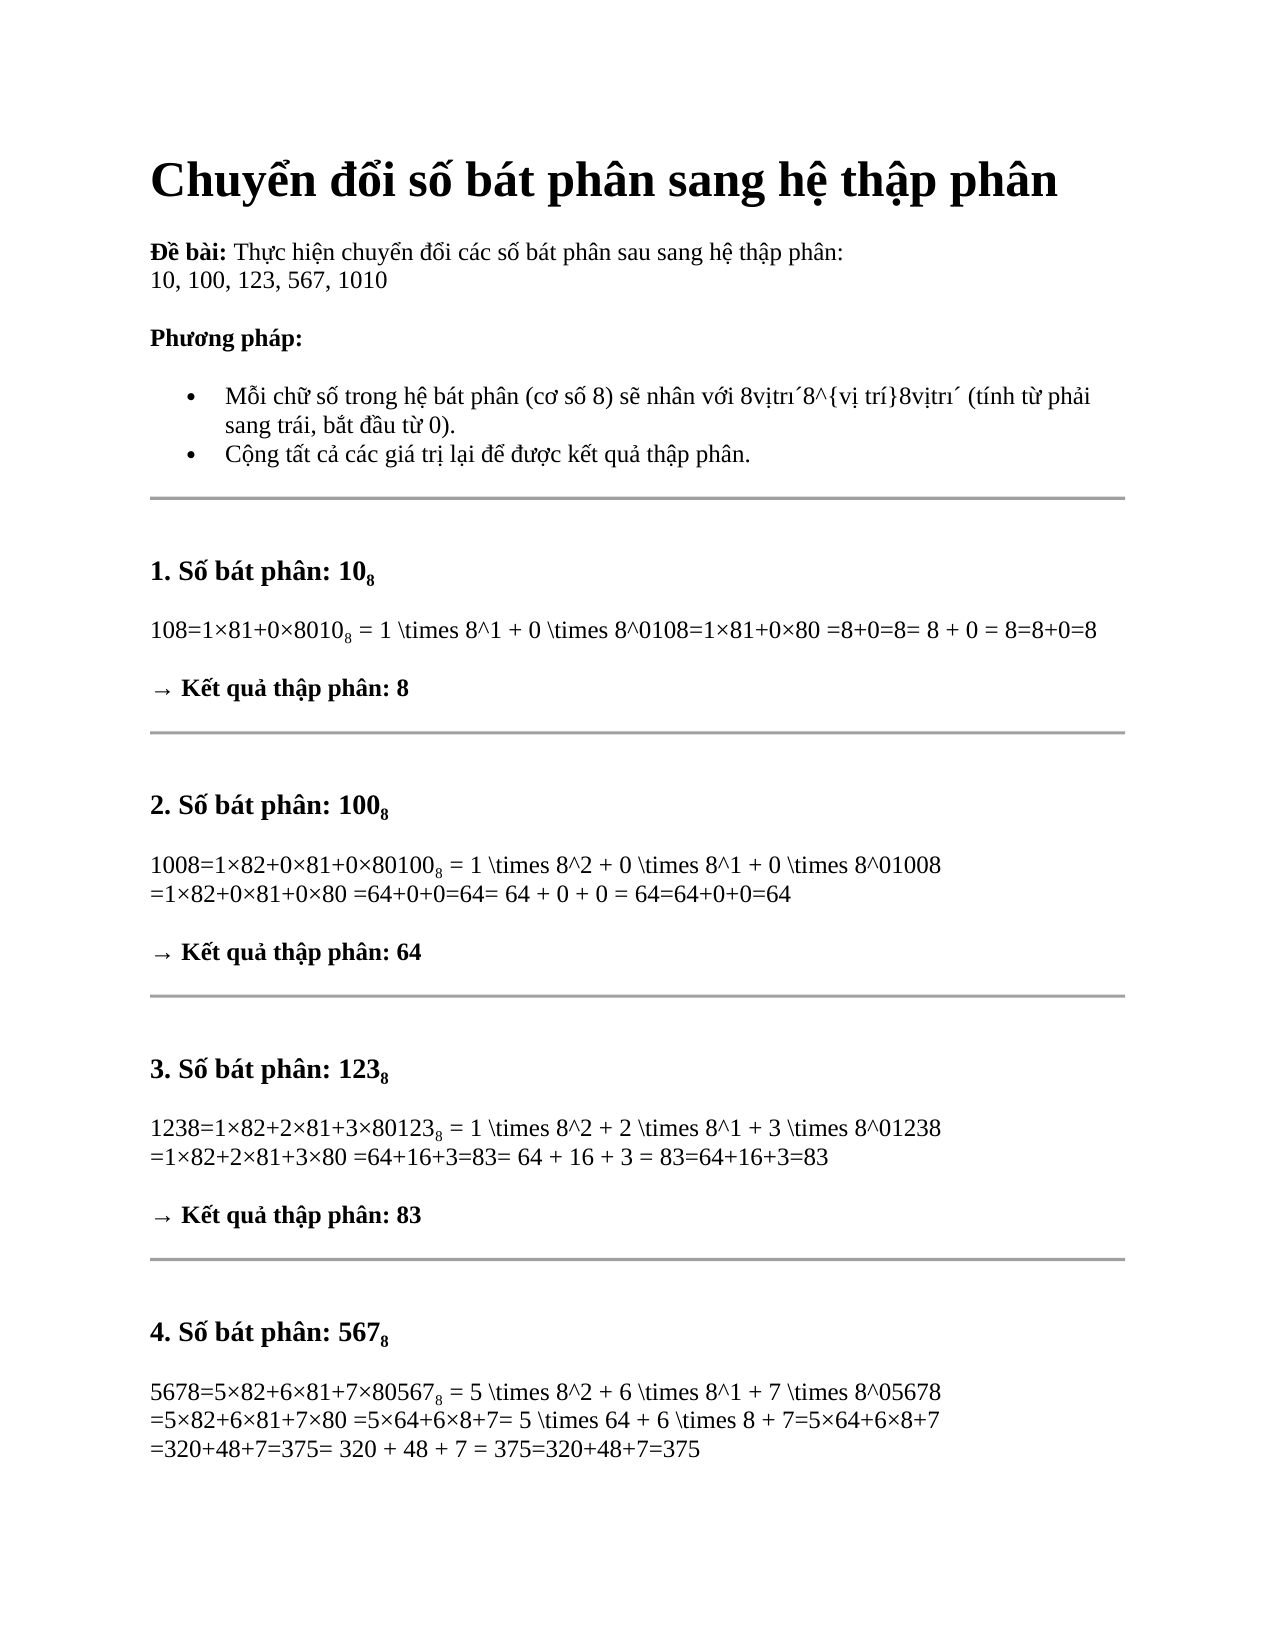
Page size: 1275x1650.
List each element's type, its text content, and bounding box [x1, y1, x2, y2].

text Phương pháp: [150, 323, 1125, 352]
text 5678=5×82+6×81+7×80567₈ = 5 \times 8^2 + 6 \times 8^1 + 7 \times 8^05678​=5×82+6×81+7×80 =5×64+6×8+7= 5 \times 64 + 6 \times 8 + 7=5×64+6×8+7 =320+48+7=375= 320 + 48 + 7 = 375=320+48+7=375 [150, 1377, 1125, 1463]
text 108=1×81+0×8010₈ = 1 \times 8^1 + 0 \times 8^0108​=1×81+0×80 =8+0=8= 8 + 0 = 8=8+0=8 [150, 615, 1125, 644]
text Chuyển đổi số bát phân sang hệ thập phân [150, 150, 1125, 207]
text → Kết quả thập phân: 64 [150, 937, 1125, 965]
text 4. Số bát phân: 567₈ [150, 1315, 1125, 1347]
list Cộng tất cả các giá trị lại để được kết quả thập phân. [187, 439, 1125, 467]
text 1. Số bát phân: 10₈ [150, 554, 1125, 586]
text 2. Số bát phân: 100₈ [150, 788, 1125, 821]
text 1008=1×82+0×81+0×80100₈ = 1 \times 8^2 + 0 \times 8^1 + 0 \times 8^01008​=1×82+0×81+0×80 =64+0+0=64= 64 + 0 + 0 = 64=64+0+0=64 [150, 850, 1125, 907]
text → Kết quả thập phân: 83 [150, 1200, 1125, 1229]
text 3. Số bát phân: 123₈ [150, 1052, 1125, 1084]
text 1238=1×82+2×81+3×80123₈ = 1 \times 8^2 + 2 \times 8^1 + 3 \times 8^01238​=1×82+2×81+3×80 =64+16+3=83= 64 + 16 + 3 = 83=64+16+3=83 [150, 1113, 1125, 1171]
text Đề bài: Thực hiện chuyển đổi các số bát phân sau sang hệ thập phân: 10, 100, 123, 567, 1010 [150, 237, 1125, 294]
list Mỗi chữ số trong hệ bát phân (cơ số 8) sẽ nhân với 8vịtrıˊ8^{vị trí}8vịtrıˊ (tính từ phải sang trái, bắt đầu từ 0). [187, 381, 1125, 439]
text → Kết quả thập phân: 8 [150, 673, 1125, 702]
